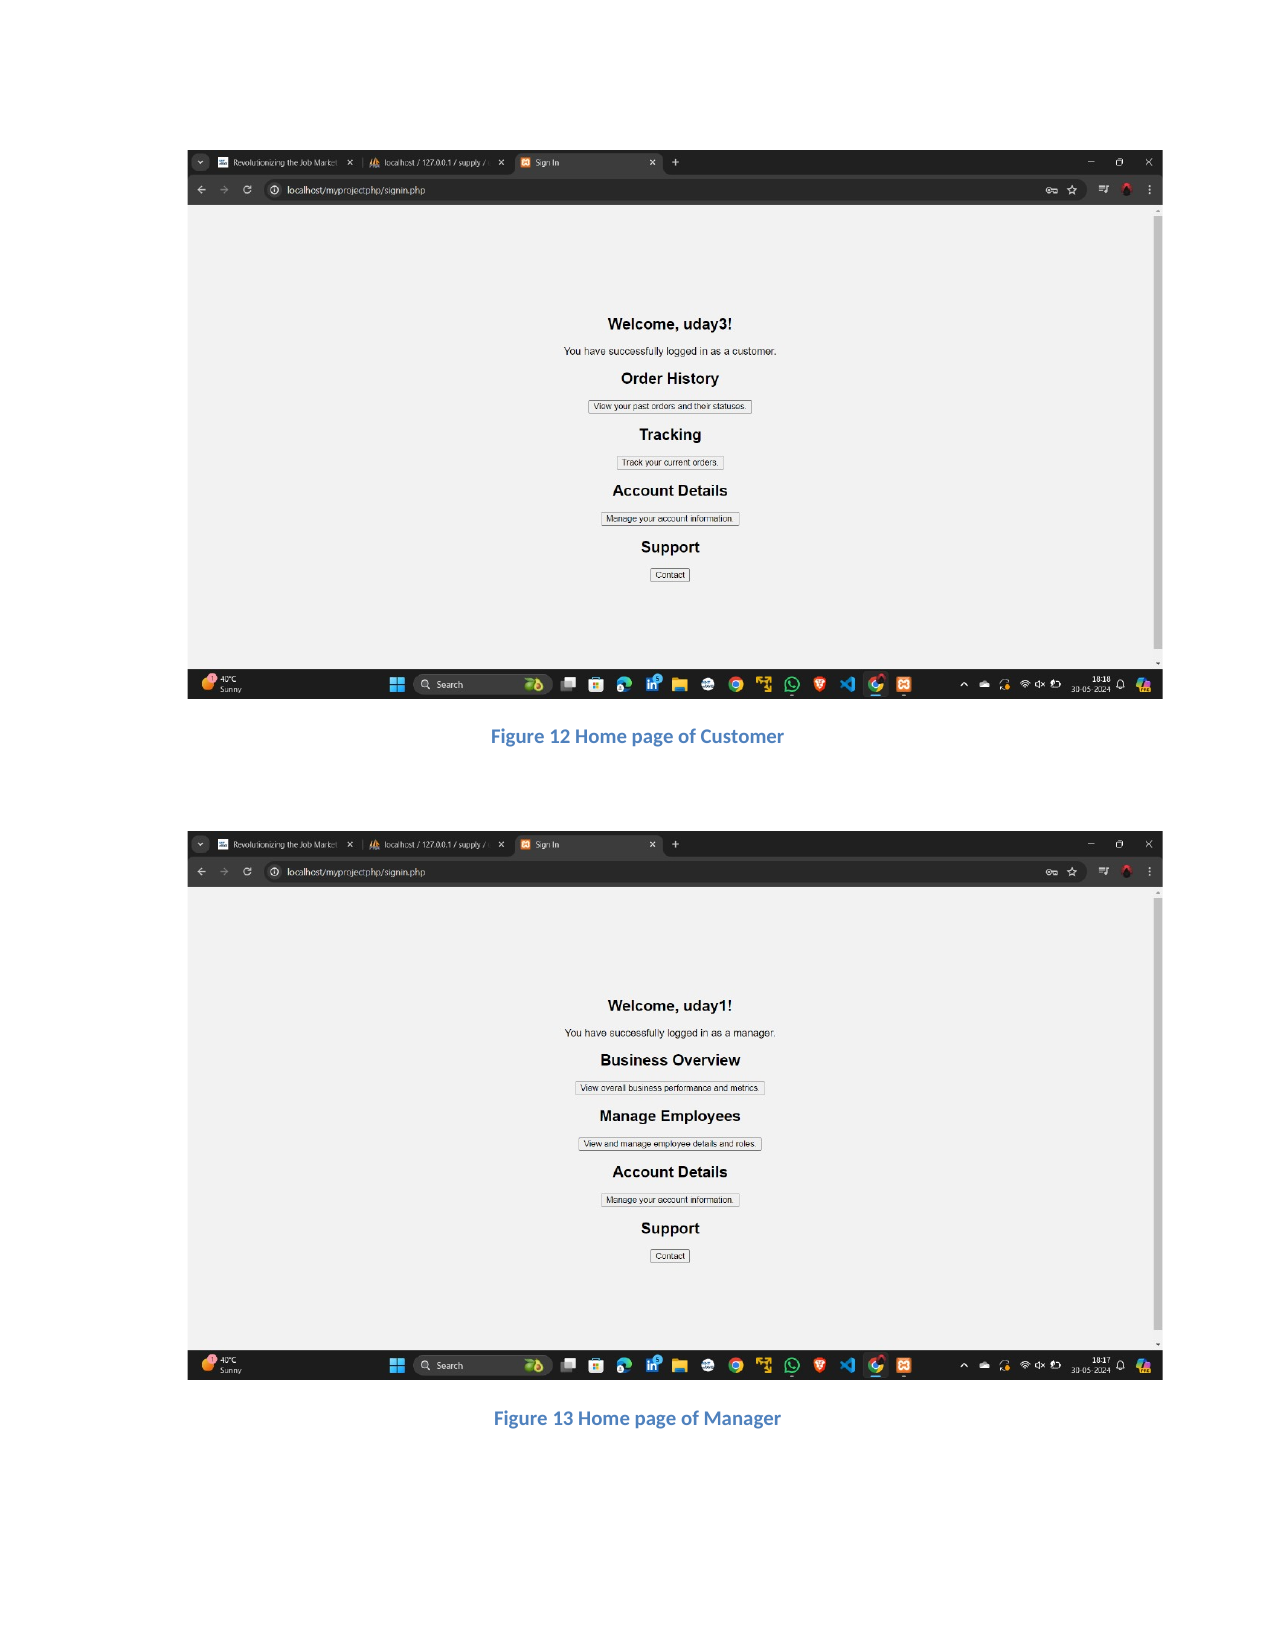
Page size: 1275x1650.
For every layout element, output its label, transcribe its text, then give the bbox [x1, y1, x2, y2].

text Figure 12 Home page of Customer [150, 723, 1125, 749]
picture [187, 831, 1163, 1380]
text Figure 13 Home page of Manager [150, 1405, 1125, 1430]
picture [187, 150, 1163, 699]
